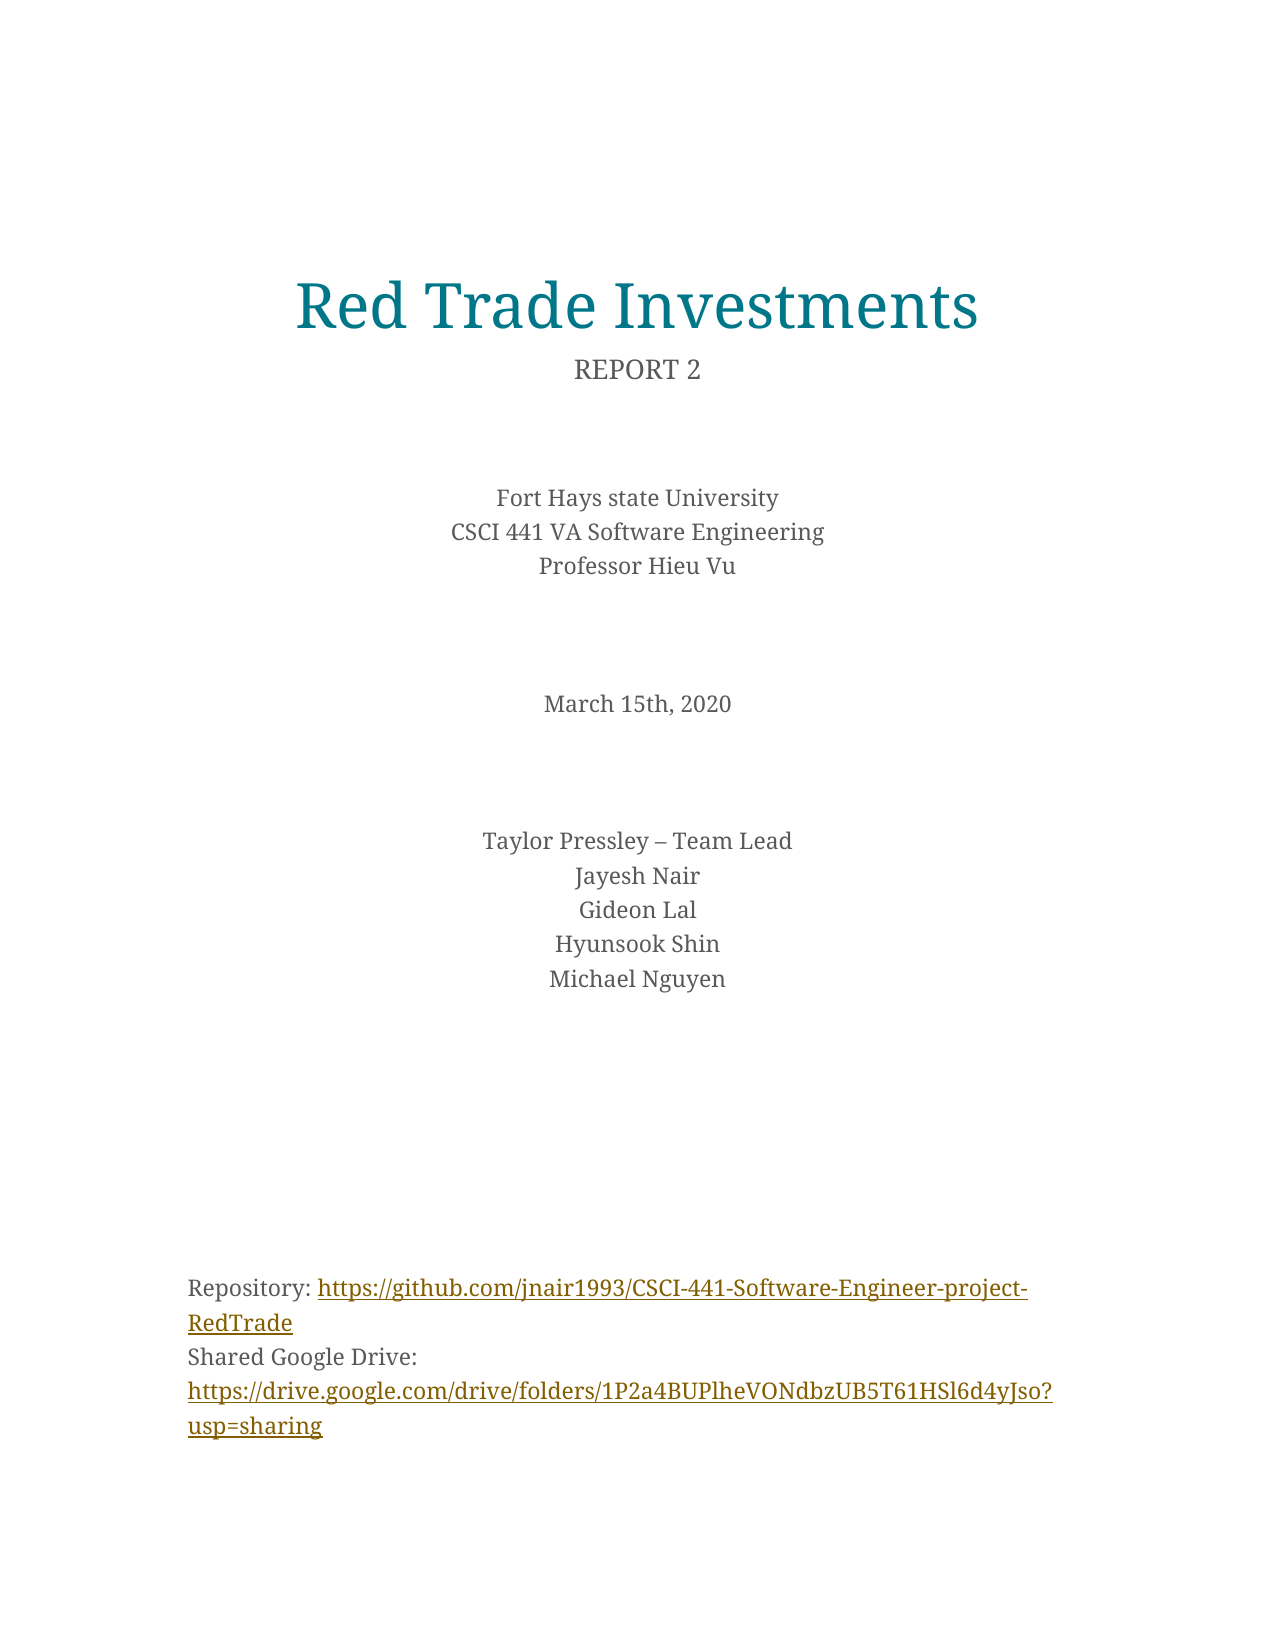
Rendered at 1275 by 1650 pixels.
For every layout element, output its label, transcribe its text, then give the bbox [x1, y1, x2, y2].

text Repository: https://github.com/jnair1993/CSCI-441-Software-Engineer-project-RedTrade [187, 1272, 1087, 1338]
subtitle REPORT 2 [187, 351, 1087, 387]
text Professor Hieu Vu [187, 550, 1087, 582]
text March 15th, 2020 [187, 688, 1087, 719]
text Hyunsook Shin [187, 928, 1087, 960]
text Fort Hays state University [187, 482, 1087, 513]
title Red Trade Investments [187, 261, 1087, 346]
text CSCI 441 VA Software Engineering [187, 516, 1087, 547]
text Shared Google Drive: https://drive.google.com/drive/folders/1P2a4BUPlheVONdbzUB5T61HSl6d4yJso?usp=sharing [187, 1341, 1087, 1441]
text Michael Nguyen [187, 963, 1087, 994]
text Gideon Lal [187, 894, 1087, 925]
text Taylor Pressley – Team Lead [187, 825, 1087, 857]
text Jayesh Nair [187, 860, 1087, 891]
